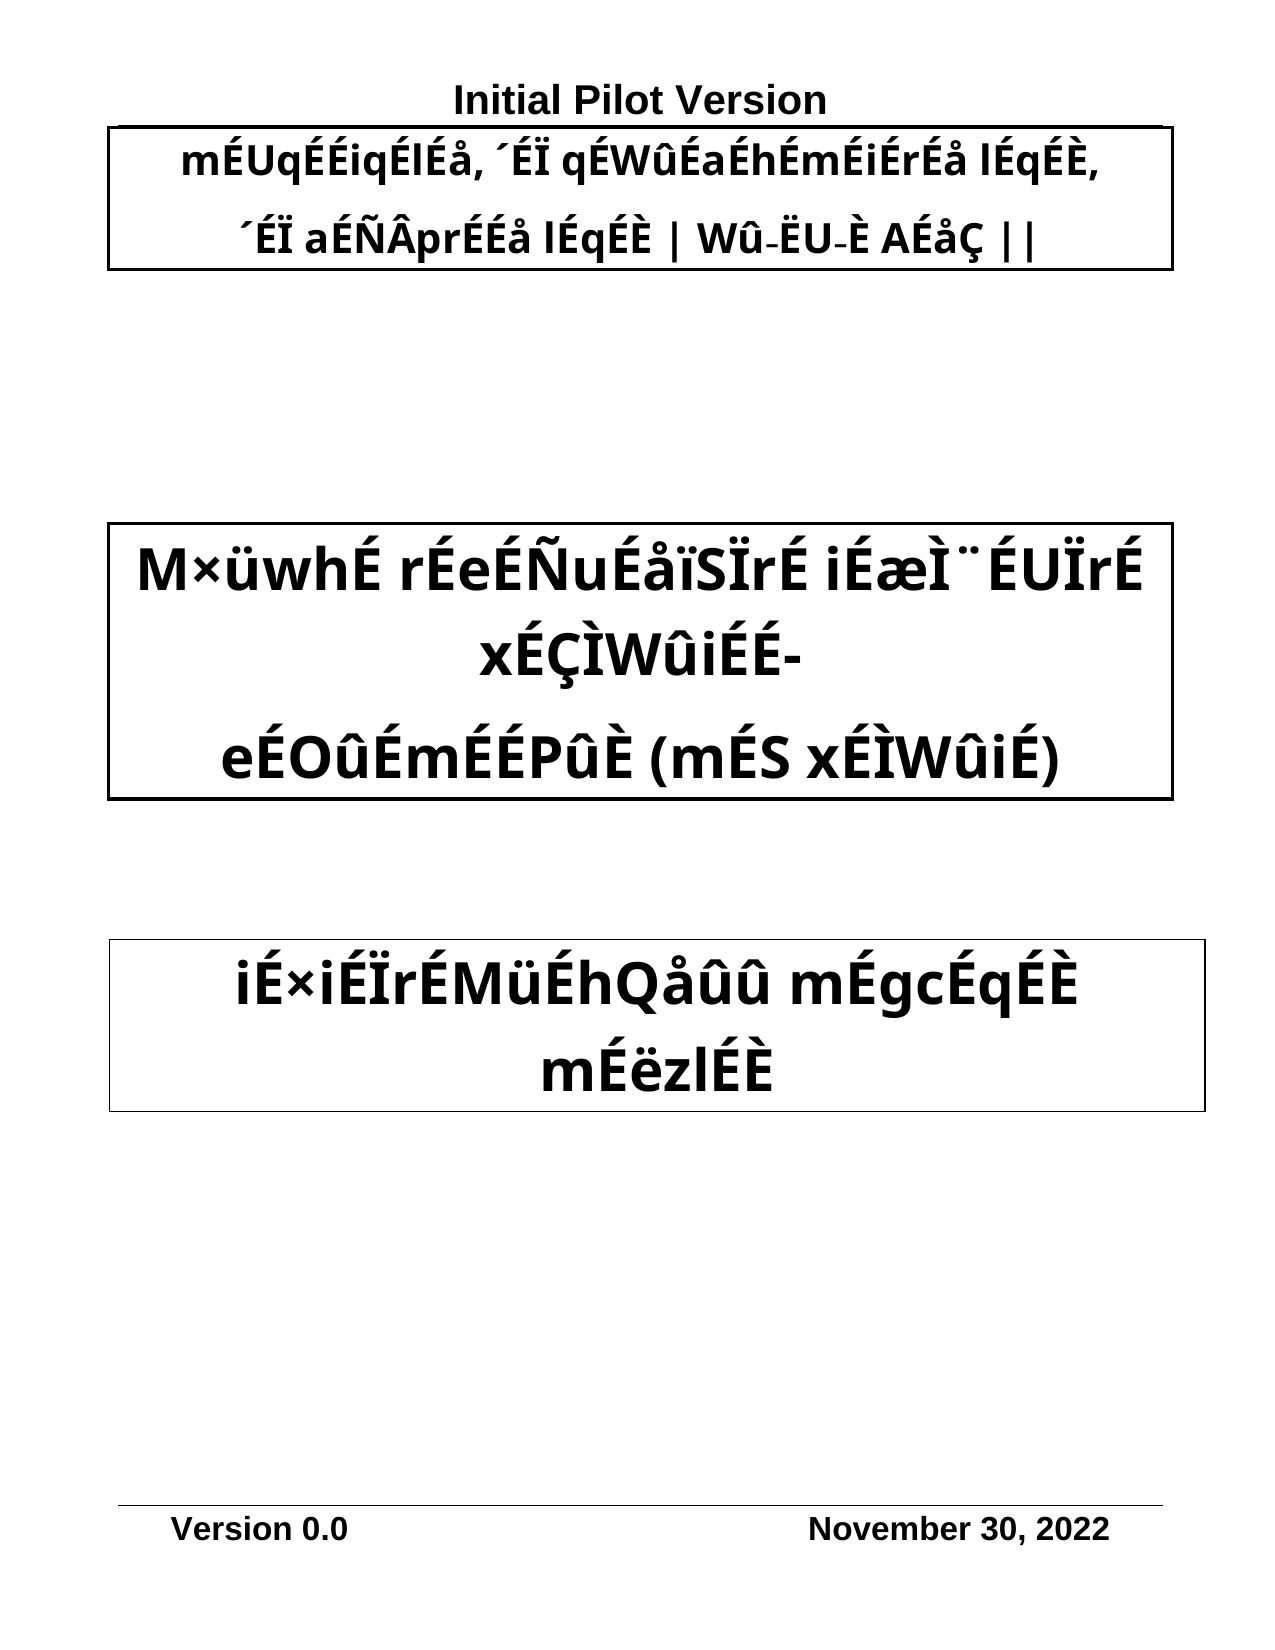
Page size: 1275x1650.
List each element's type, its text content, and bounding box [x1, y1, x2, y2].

text iÉ×iÉÏrÉMüÉhQåûû mÉgcÉqÉÈ mÉëzlÉÈ [110, 940, 1204, 1111]
text mÉUqÉÉiqÉlÉå, ´ÉÏ qÉWûÉaÉhÉmÉiÉrÉå lÉqÉÈ, [110, 129, 1171, 188]
text eÉOûÉmÉÉPûÈ (mÉS xÉÌWûiÉ) [110, 711, 1171, 797]
text M×üwhÉ rÉeÉÑuÉåïSÏrÉ iÉæÌ¨ÉUÏrÉ xÉÇÌWûiÉÉ- [110, 525, 1171, 693]
text ´ÉÏ aÉÑÂprÉÉå lÉqÉÈ | Wû–ËU–È AÉåÇ || [110, 204, 1171, 268]
